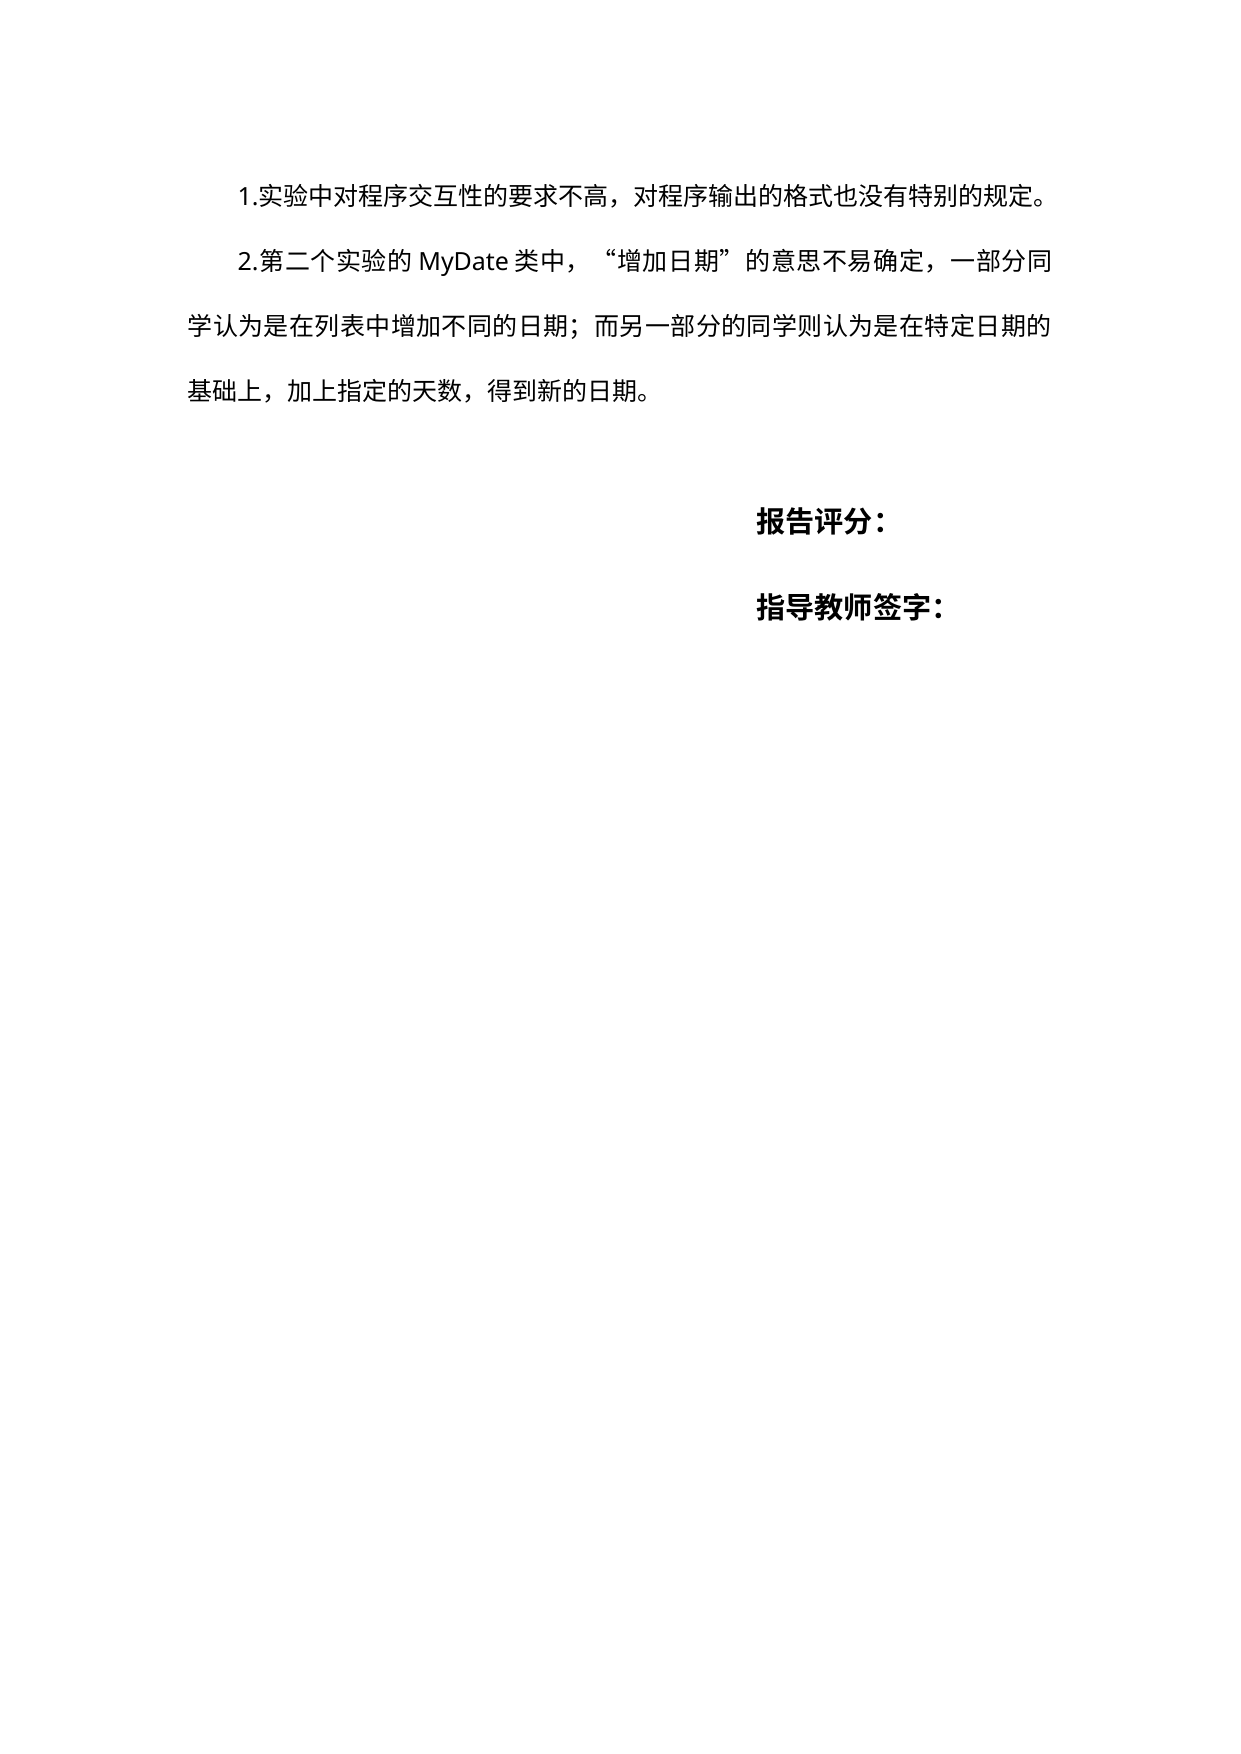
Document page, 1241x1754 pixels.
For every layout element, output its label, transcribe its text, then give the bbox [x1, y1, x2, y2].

text 报告评分： [712, 487, 1053, 552]
text 指导教师签字： [712, 573, 1053, 638]
text 2.第二个实验的MyDate类中，“增加日期”的意思不易确定，一部分同学认为是在列表中增加不同的日期；而另一部分的同学则认为是在特定日期的基础上，加上指定的天数，得到新的日期。 [187, 227, 1053, 422]
text 1.实验中对程序交互性的要求不高，对程序输出的格式也没有特别的规定。 [187, 162, 1053, 227]
